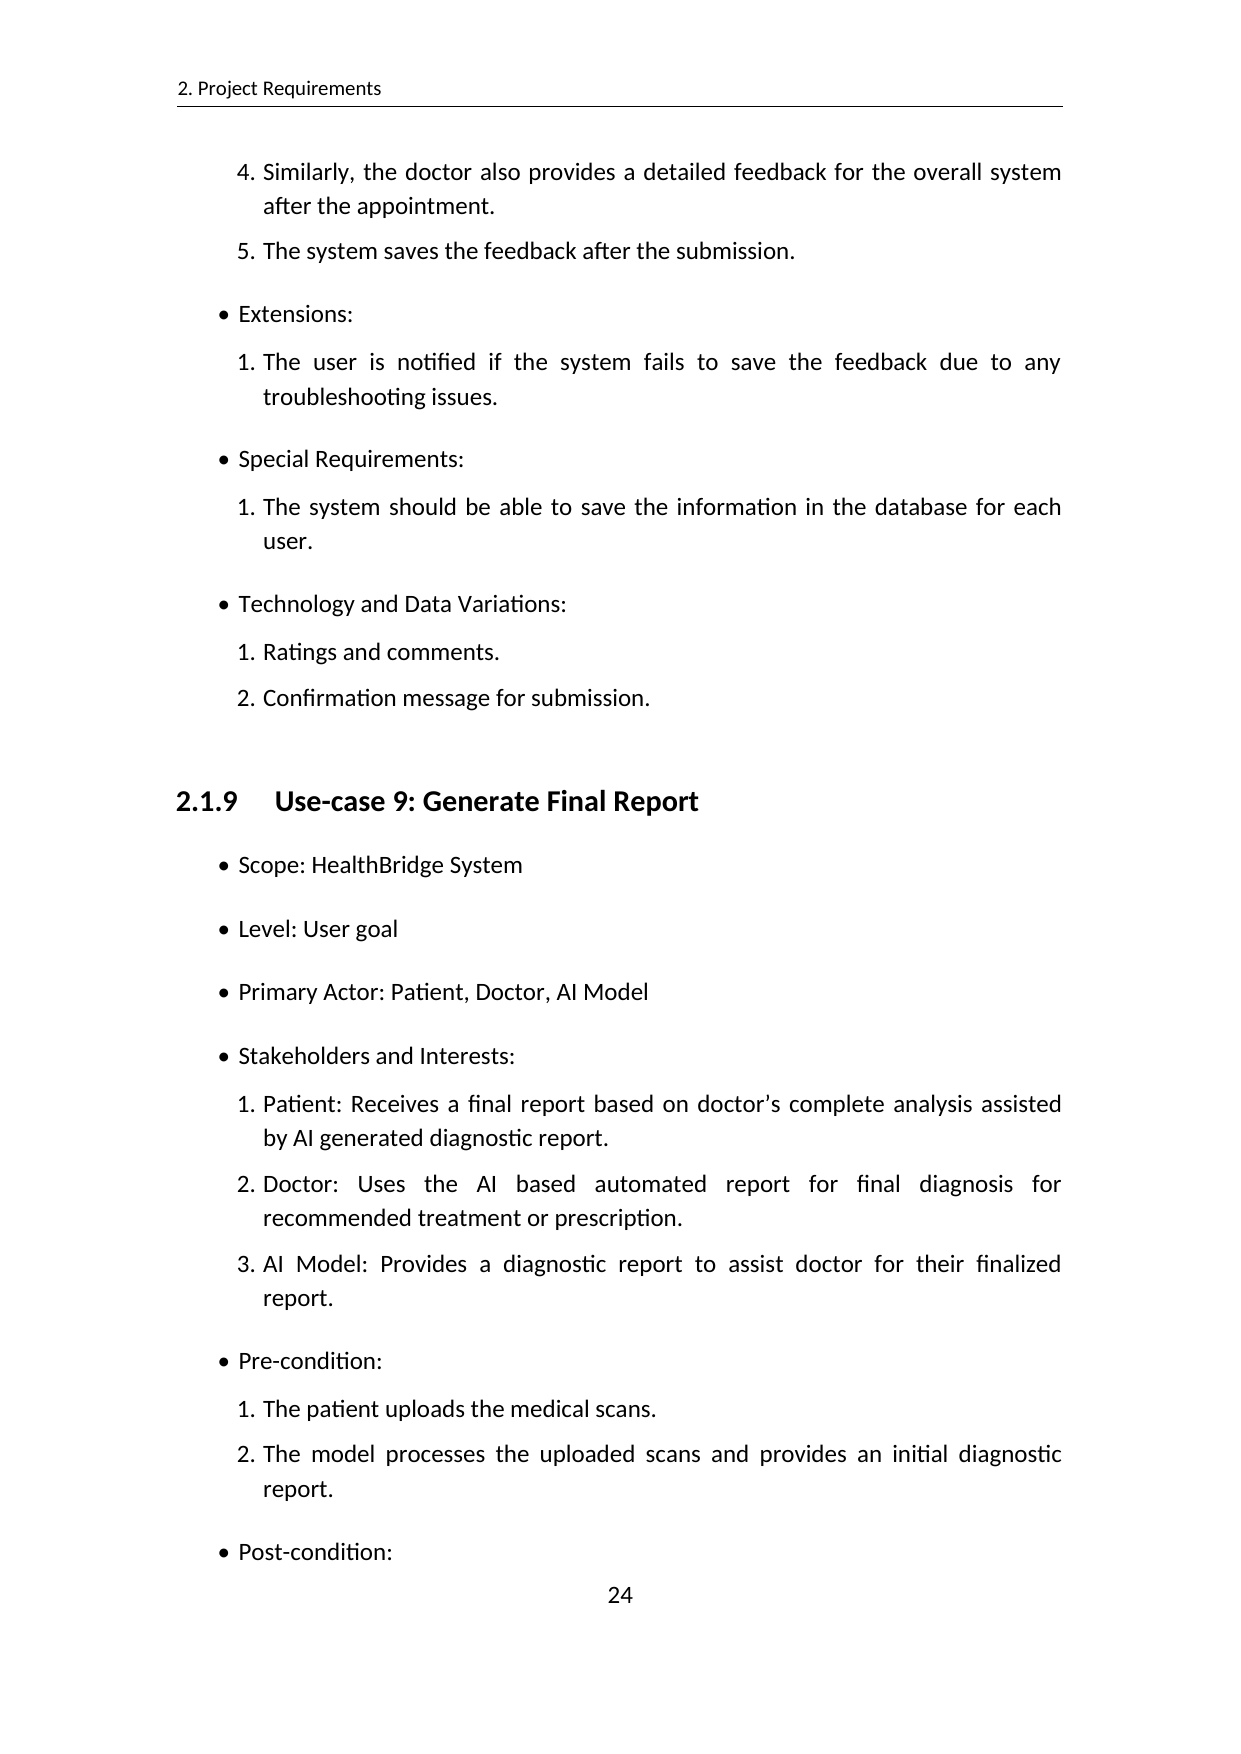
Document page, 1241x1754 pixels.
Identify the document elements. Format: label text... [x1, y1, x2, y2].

list The model processes the uploaded scans and provides an initial diagnostic report. [237, 1438, 1063, 1503]
list Pre-condition: [217, 1345, 1063, 1376]
list The patient uploads the medical scans. [237, 1393, 1063, 1423]
list Special Requirements: [217, 443, 1063, 474]
list AI Model: Provides a diagnostic report to assist doctor for their finalized report. [237, 1248, 1063, 1312]
list Ratings and comments. [237, 637, 1063, 667]
list The user is notified if the system fails to save the feedback due to any troubleshooting issues. [237, 346, 1063, 411]
list The system should be able to save the information in the database for each user. [237, 491, 1063, 556]
list Confirmation message for submission. [237, 682, 1063, 713]
list Post-condition: [217, 1536, 1063, 1566]
list Scope: HealthBridge System [217, 849, 1063, 879]
list Doctor: Uses the AI based automated report for final diagnosis for recommended treatment or prescription. [237, 1168, 1063, 1233]
list Technology and Data Variations: [217, 589, 1063, 619]
list The system saves the feedback after the submission. [237, 235, 1063, 266]
list Level: User goal [217, 913, 1063, 943]
list Similarly, the doctor also provides a detailed feedback for the overall system after the appointment. [237, 156, 1063, 220]
list Patient: Receives a final report based on doctor’s complete analysis assisted by AI generated diagnostic report. [237, 1088, 1063, 1153]
list Stakeholders and Interests: [217, 1040, 1063, 1071]
list Extensions: [217, 298, 1063, 329]
subtitle 2.1.9 Use-case 9: Generate Final Report [176, 782, 1063, 819]
list Primary Actor: Patient, Doctor, AI Model [217, 976, 1063, 1007]
